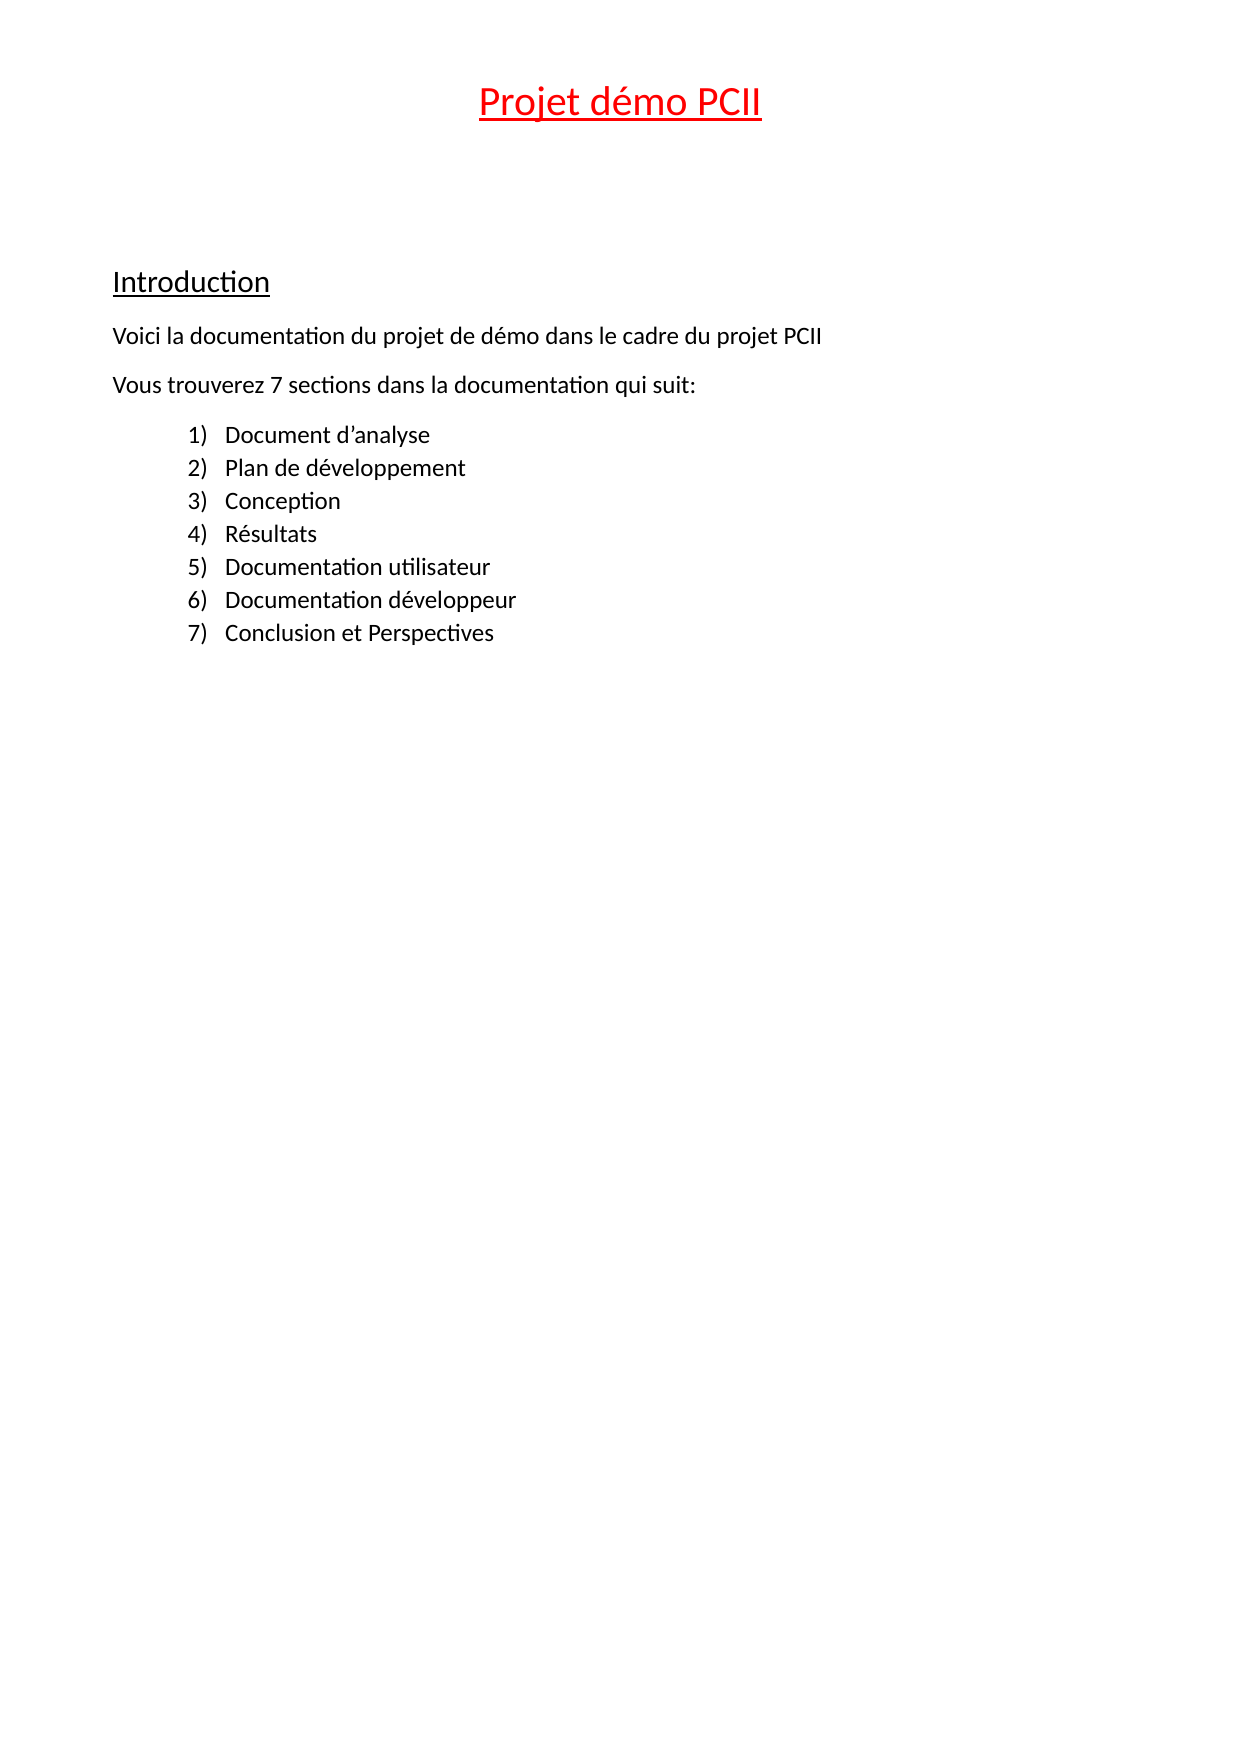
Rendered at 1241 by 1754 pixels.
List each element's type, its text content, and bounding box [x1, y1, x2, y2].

list Document d’analyse [187, 419, 1165, 450]
list Documentation utilisateur [187, 551, 1165, 581]
list Documentation développeur [187, 584, 1165, 614]
list Conclusion et Perspectives [187, 617, 1165, 647]
text Vous trouverez 7 sections dans la documentation qui suit: [112, 369, 1165, 400]
list Conception [187, 485, 1165, 516]
text Voici la documentation du projet de démo dans le cadre du projet PCII [112, 320, 1165, 351]
text Projet démo PCII [75, 75, 1165, 126]
list Plan de développement [187, 452, 1165, 483]
text Introduction [112, 262, 1165, 300]
list Résultats [187, 518, 1165, 548]
